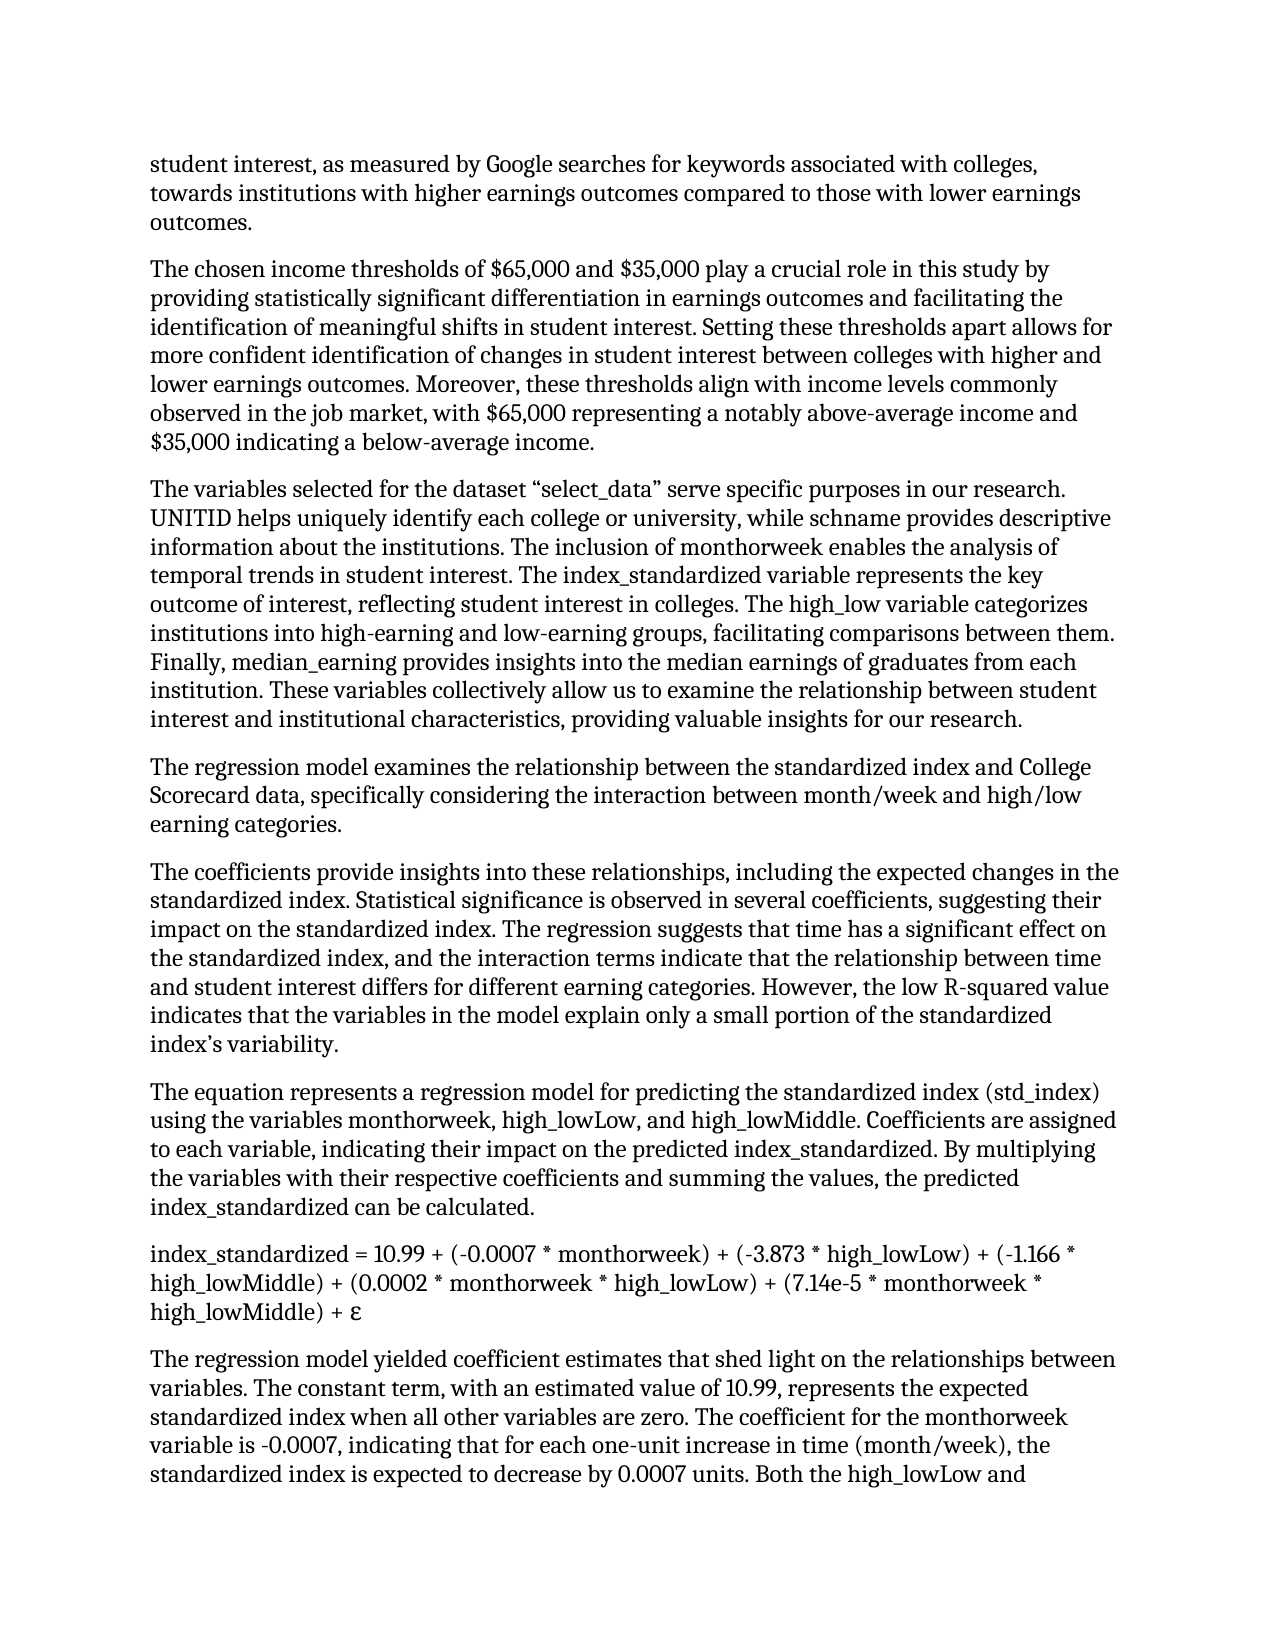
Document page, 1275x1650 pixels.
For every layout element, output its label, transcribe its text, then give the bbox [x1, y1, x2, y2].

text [150, 1345, 1125, 1489]
text The chosen income thresholds of $65,000 and $35,000 play a crucial role in this study by providing statistically significant differentiation in earnings outcomes and facilitating the identification of meaningful shifts in student interest. Setting these thresholds apart allows for more confident identification of changes in student interest between colleges with higher and lower earnings outcomes. Moreover, these thresholds align with income levels commonly observed in the job market, with $65,000 representing a notably above-average income and $35,000 indicating a below-average income. [150, 255, 1125, 456]
text The variables selected for the dataset “select_data” serve specific purposes in our research. UNITID helps uniquely identify each college or university, while schname provides descriptive information about the institutions. The inclusion of monthorweek enables the analysis of temporal trends in student interest. The index_standardized variable represents the key outcome of interest, reflecting student interest in colleges. The high_low variable categorizes institutions into high-earning and low-earning groups, facilitating comparisons between them. Finally, median_earning provides insights into the median earnings of graduates from each institution. These variables collectively allow us to examine the relationship between student interest and institutional characteristics, providing valuable insights for our research. [150, 475, 1125, 734]
text The equation represents a regression model for predicting the standardized index (std_index) using the variables monthorweek, high_lowLow, and high_lowMiddle. Coefficients are assigned to each variable, indicating their impact on the predicted index_standardized. By multiplying the variables with their respective coefficients and summing the values, the predicted index_standardized can be calculated. [150, 1077, 1125, 1221]
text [150, 150, 1125, 236]
text The coefficients provide insights into these relationships, including the expected changes in the standardized index. Statistical significance is observed in several coefficients, suggesting their impact on the standardized index. The regression suggests that time has a significant effect on the standardized index, and the interaction terms indicate that the relationship between time and student interest differs for different earning categories. However, the low R-squared value indicates that the variables in the model explain only a small portion of the standardized index’s variability. [150, 857, 1125, 1059]
text The regression model examines the relationship between the standardized index and College Scorecard data, specifically considering the interaction between month/week and high/low earning categories. [150, 752, 1125, 839]
text index_standardized = 10.99 + (-0.0007 * monthorweek) + (-3.873 * high_lowLow) + (-1.166 * high_lowMiddle) + (0.0002 * monthorweek * high_lowLow) + (7.14e-5 * monthorweek * high_lowMiddle) + ε [150, 1240, 1125, 1326]
